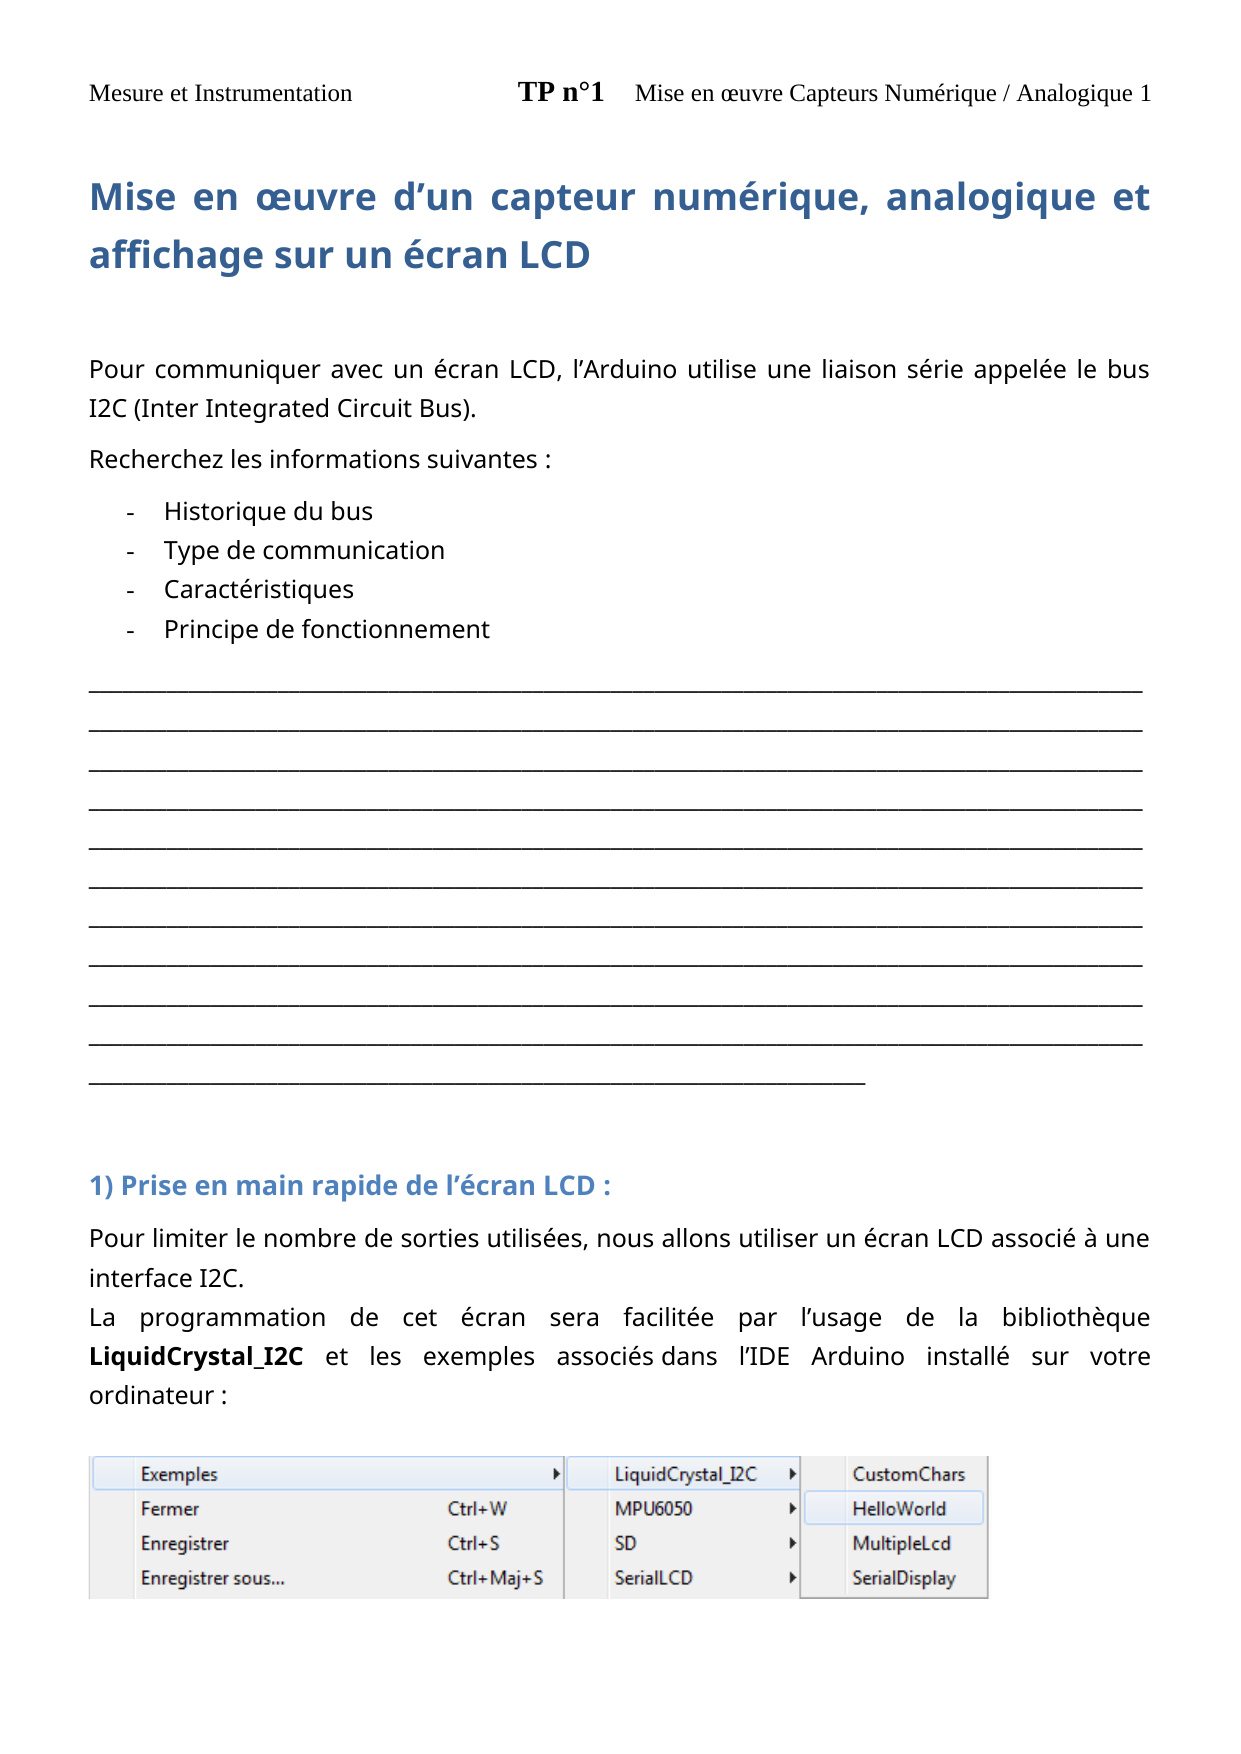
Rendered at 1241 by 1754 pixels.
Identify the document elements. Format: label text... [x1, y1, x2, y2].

list Historique du bus [126, 494, 1152, 528]
text La programmation de cet écran sera facilitée par l’usage de la bibliothèque LiquidCrystal_I2C et les exemples associés dans l’IDE Arduino installé sur votre ordinateur : [89, 1299, 1152, 1412]
text ____________________________________________________________________________________________________________________________________________________________________________________________________________________________________________________________________________________________________________________________________________________________________________________________________________________________________________________________________________________________________________________________________________________________________________________________________________________________________________________________________________________________________________________________________________________________________________________________________________________________________________________________________________________________________________________________________________________________________________________________________________________________________________________________ [89, 663, 1152, 1089]
subtitle Mise en œuvre d’un capteur numérique, analogique et affichage sur un écran LCD [89, 170, 1152, 279]
text Pour communiquer avec un écran LCD, l’Arduino utilise une liaison série appelée le bus I2C (Inter Integrated Circuit Bus). [89, 351, 1152, 424]
list Type de communication [126, 533, 1152, 567]
list Caractéristiques [126, 572, 1152, 606]
text Recherchez les informations suivantes : [89, 442, 1152, 476]
text Pour limiter le nombre de sorties utilisées, nous allons utiliser un écran LCD associé à une interface I2C. [89, 1221, 1152, 1294]
picture [88, 1456, 992, 1599]
list Principe de fonctionnement [126, 611, 1152, 645]
subtitle 1) Prise en main rapide de l’écran LCD : [89, 1166, 1152, 1203]
